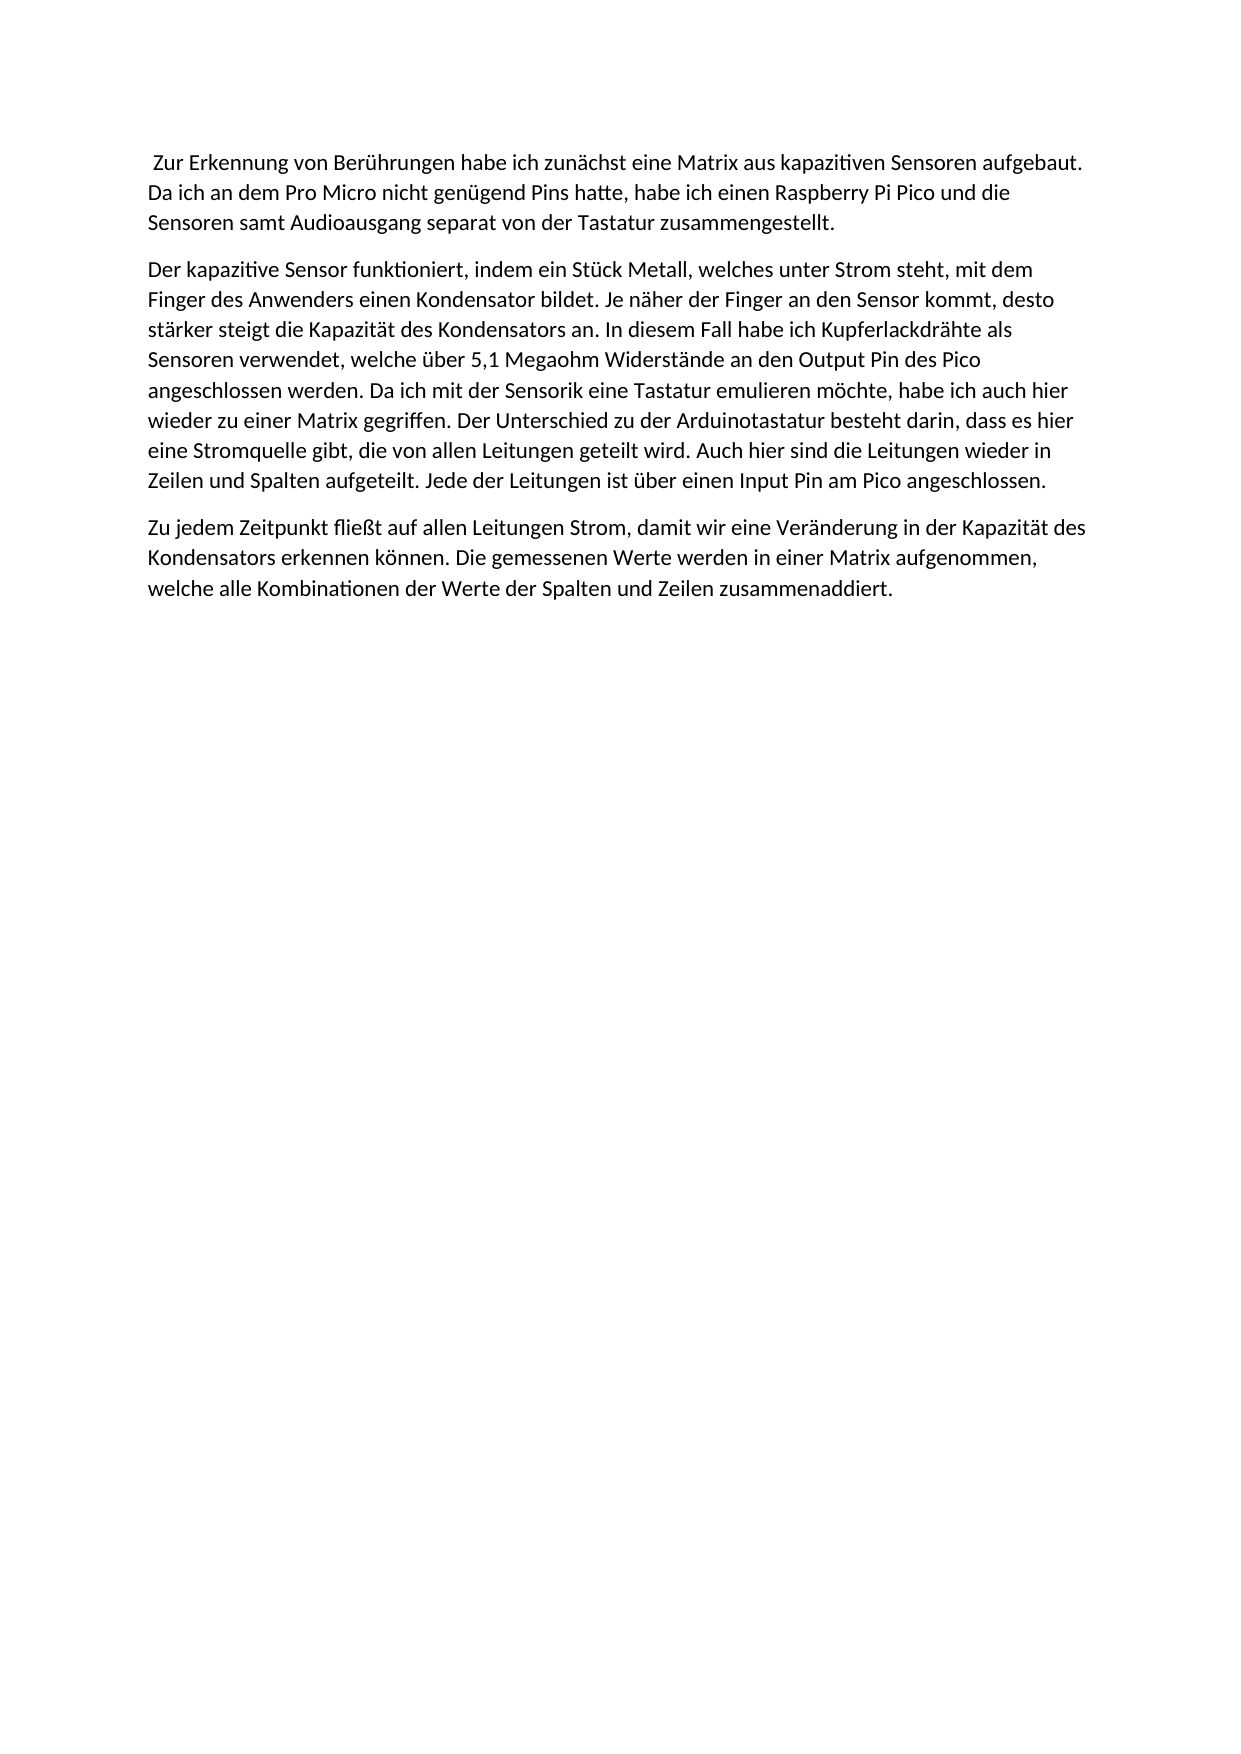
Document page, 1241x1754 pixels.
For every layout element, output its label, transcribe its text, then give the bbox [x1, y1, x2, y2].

text Zu jedem Zeitpunkt fließt auf allen Leitungen Strom, damit wir eine Veränderung in der Kapazität des Kondensators erkennen können. Die gemessenen Werte werden in einer Matrix aufgenommen, welche alle Kombinationen der Werte der Spalten und Zeilen zusammenaddiert. [148, 513, 1093, 602]
text Der kapazitive Sensor funktioniert, indem ein Stück Metall, welches unter Strom steht, mit dem Finger des Anwenders einen Kondensator bildet. Je näher der Finger an den Sensor kommt, desto stärker steigt die Kapazität des Kondensators an. In diesem Fall habe ich Kupferlackdrähte als Sensoren verwendet, welche über 5,1 Megaohm Widerstände an den Output Pin des Pico angeschlossen werden. Da ich mit der Sensorik eine Tastatur emulieren möchte, habe ich auch hier wieder zu einer Matrix gegriffen. Der Unterschied zu der Arduinotastatur besteht darin, dass es hier eine Stromquelle gibt, die von allen Leitungen geteilt wird. Auch hier sind die Leitungen wieder in Zeilen und Spalten aufgeteilt. Jede der Leitungen ist über einen Input Pin am Pico angeschlossen. [148, 255, 1093, 494]
text Zur Erkennung von Berührungen habe ich zunächst eine Matrix aus kapazitiven Sensoren aufgebaut. Da ich an dem Pro Micro nicht genügend Pins hatte, habe ich einen Raspberry Pi Pico und die Sensoren samt Audioausgang separat von der Tastatur zusammengestellt. [148, 148, 1093, 236]
